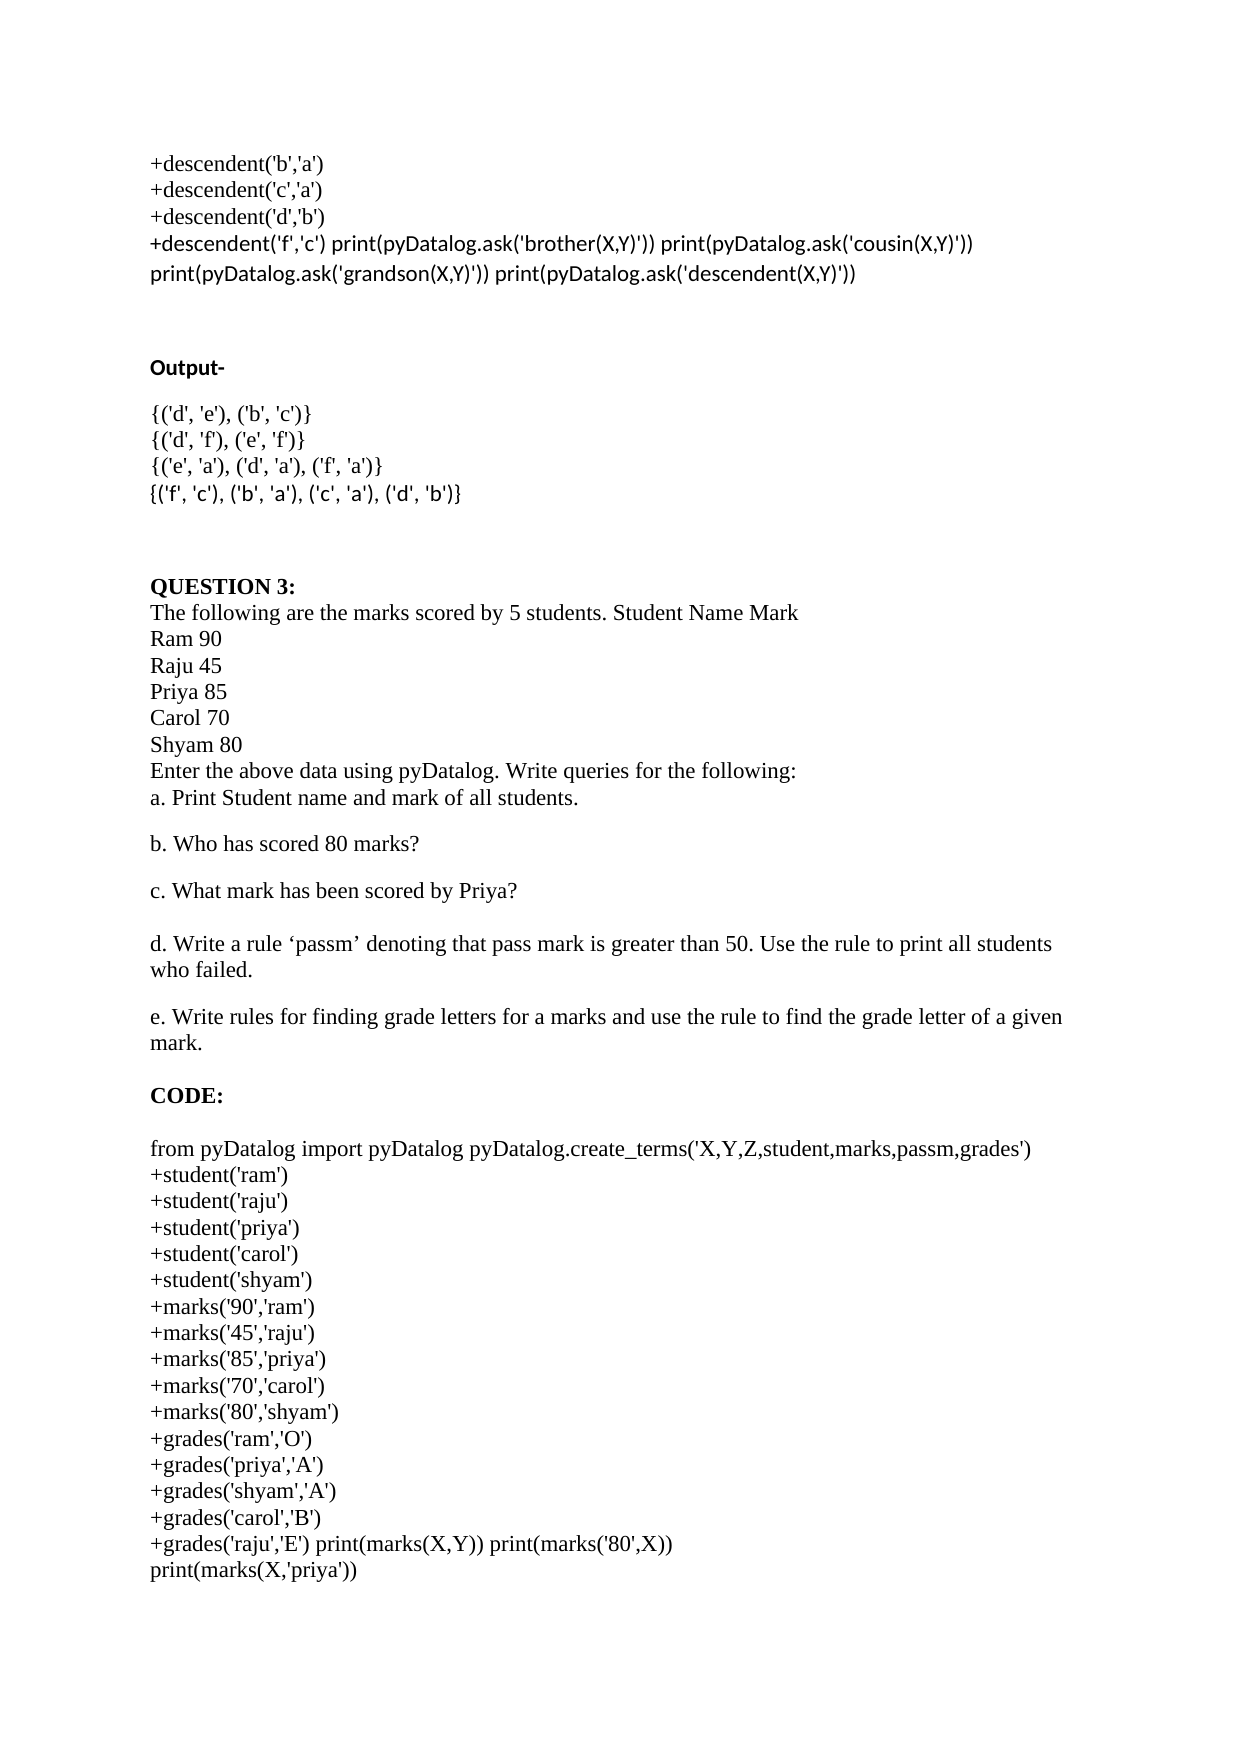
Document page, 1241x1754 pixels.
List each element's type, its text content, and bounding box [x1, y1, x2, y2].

text +student('ram') [150, 1161, 1090, 1187]
text +marks('45','raju') [150, 1319, 1090, 1346]
text +grades('priya','A') [150, 1451, 1090, 1477]
text Shyam 80 [150, 731, 1090, 757]
text print(marks(X,'priya')) [150, 1556, 1090, 1583]
text +student('raju') [150, 1187, 1090, 1214]
text +marks('70','carol') [150, 1372, 1090, 1398]
text {('d', 'e'), ('b', 'c')} [150, 400, 1090, 426]
text a. Print Student name and mark of all students. [150, 783, 1090, 810]
text +student('priya') [150, 1214, 1090, 1240]
text Priya 85 [150, 678, 1090, 704]
text Ram 90 [150, 625, 1090, 652]
text +descendent('f','c') print(pyDatalog.ask('brother(X,Y)')) print(pyDatalog.ask('cousin(X,Y)')) print(pyDatalog.ask('grandson(X,Y)')) print(pyDatalog.ask('descendent(X,Y)')) [150, 229, 1090, 287]
text +descendent('c','a') [150, 176, 1090, 203]
text +marks('90','ram') [150, 1293, 1090, 1319]
text Enter the above data using pyDatalog. Write queries for the following: [150, 757, 1090, 783]
text The following are the marks scored by 5 students. Student Name Mark [150, 599, 1090, 625]
text +descendent('d','b') [150, 203, 1090, 229]
text {('e', 'a'), ('d', 'a'), ('f', 'a')} [150, 453, 1090, 479]
text +grades('shyam','A') [150, 1477, 1090, 1504]
text +student('carol') [150, 1240, 1090, 1266]
text +grades('ram','O') [150, 1424, 1090, 1451]
text +grades('raju','E') print(marks(X,Y)) print(marks('80',X)) [150, 1530, 1090, 1556]
text Raju 45 [150, 652, 1090, 678]
text +descendent('b','a') [150, 150, 1090, 176]
text +marks('85','priya') [150, 1346, 1090, 1372]
text +student('shyam') [150, 1266, 1090, 1293]
text {('f', 'c'), ('b', 'a'), ('c', 'a'), ('d', 'b')} [150, 479, 1090, 507]
text Carol 70 [150, 704, 1090, 731]
text e. Write rules for finding grade letters for a marks and use the rule to find the grade letter of a given mark. [150, 1003, 1090, 1056]
text CODE: [150, 1082, 1090, 1108]
text b. Who has scored 80 marks? [150, 830, 1090, 857]
text c. What mark has been scored by Priya? [150, 877, 1090, 903]
text +marks('80','shyam') [150, 1398, 1090, 1424]
text +grades('carol','B') [150, 1504, 1090, 1530]
text d. Write a rule ‘passm’ denoting that pass mark is greater than 50. Use the rule to print all students who failed. [150, 930, 1090, 982]
text Output- [150, 353, 1090, 381]
text from pyDatalog import pyDatalog pyDatalog.create_terms('X,Y,Z,student,marks,passm,grades') [150, 1135, 1090, 1161]
text {('d', 'f'), ('e', 'f')} [150, 426, 1090, 453]
text QUESTION 3: [150, 573, 1090, 599]
